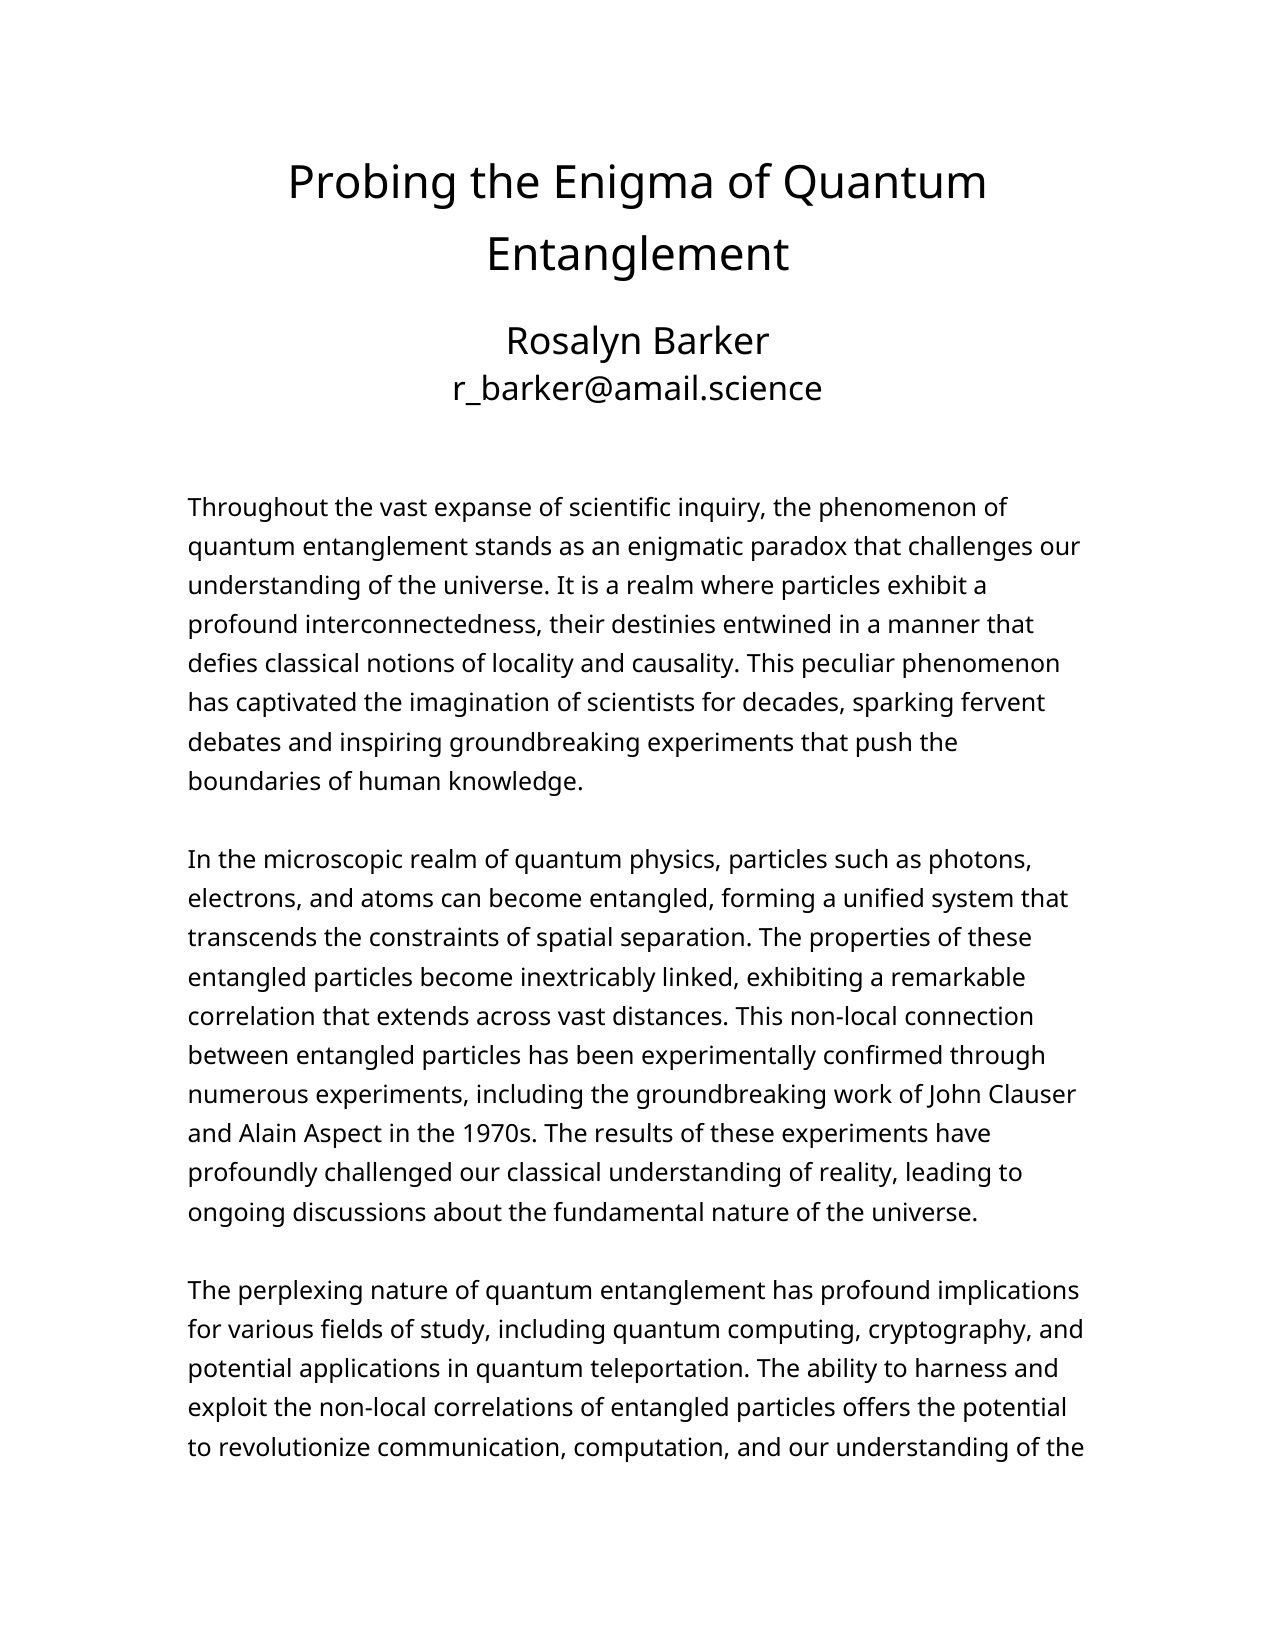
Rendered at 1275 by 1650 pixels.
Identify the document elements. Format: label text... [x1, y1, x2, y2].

text Rosalyn Barker [187, 314, 1087, 365]
text Probing the Enigma of Quantum Entanglement [187, 150, 1087, 284]
text r_barker@amail.science [187, 365, 1087, 411]
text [187, 489, 1087, 1463]
